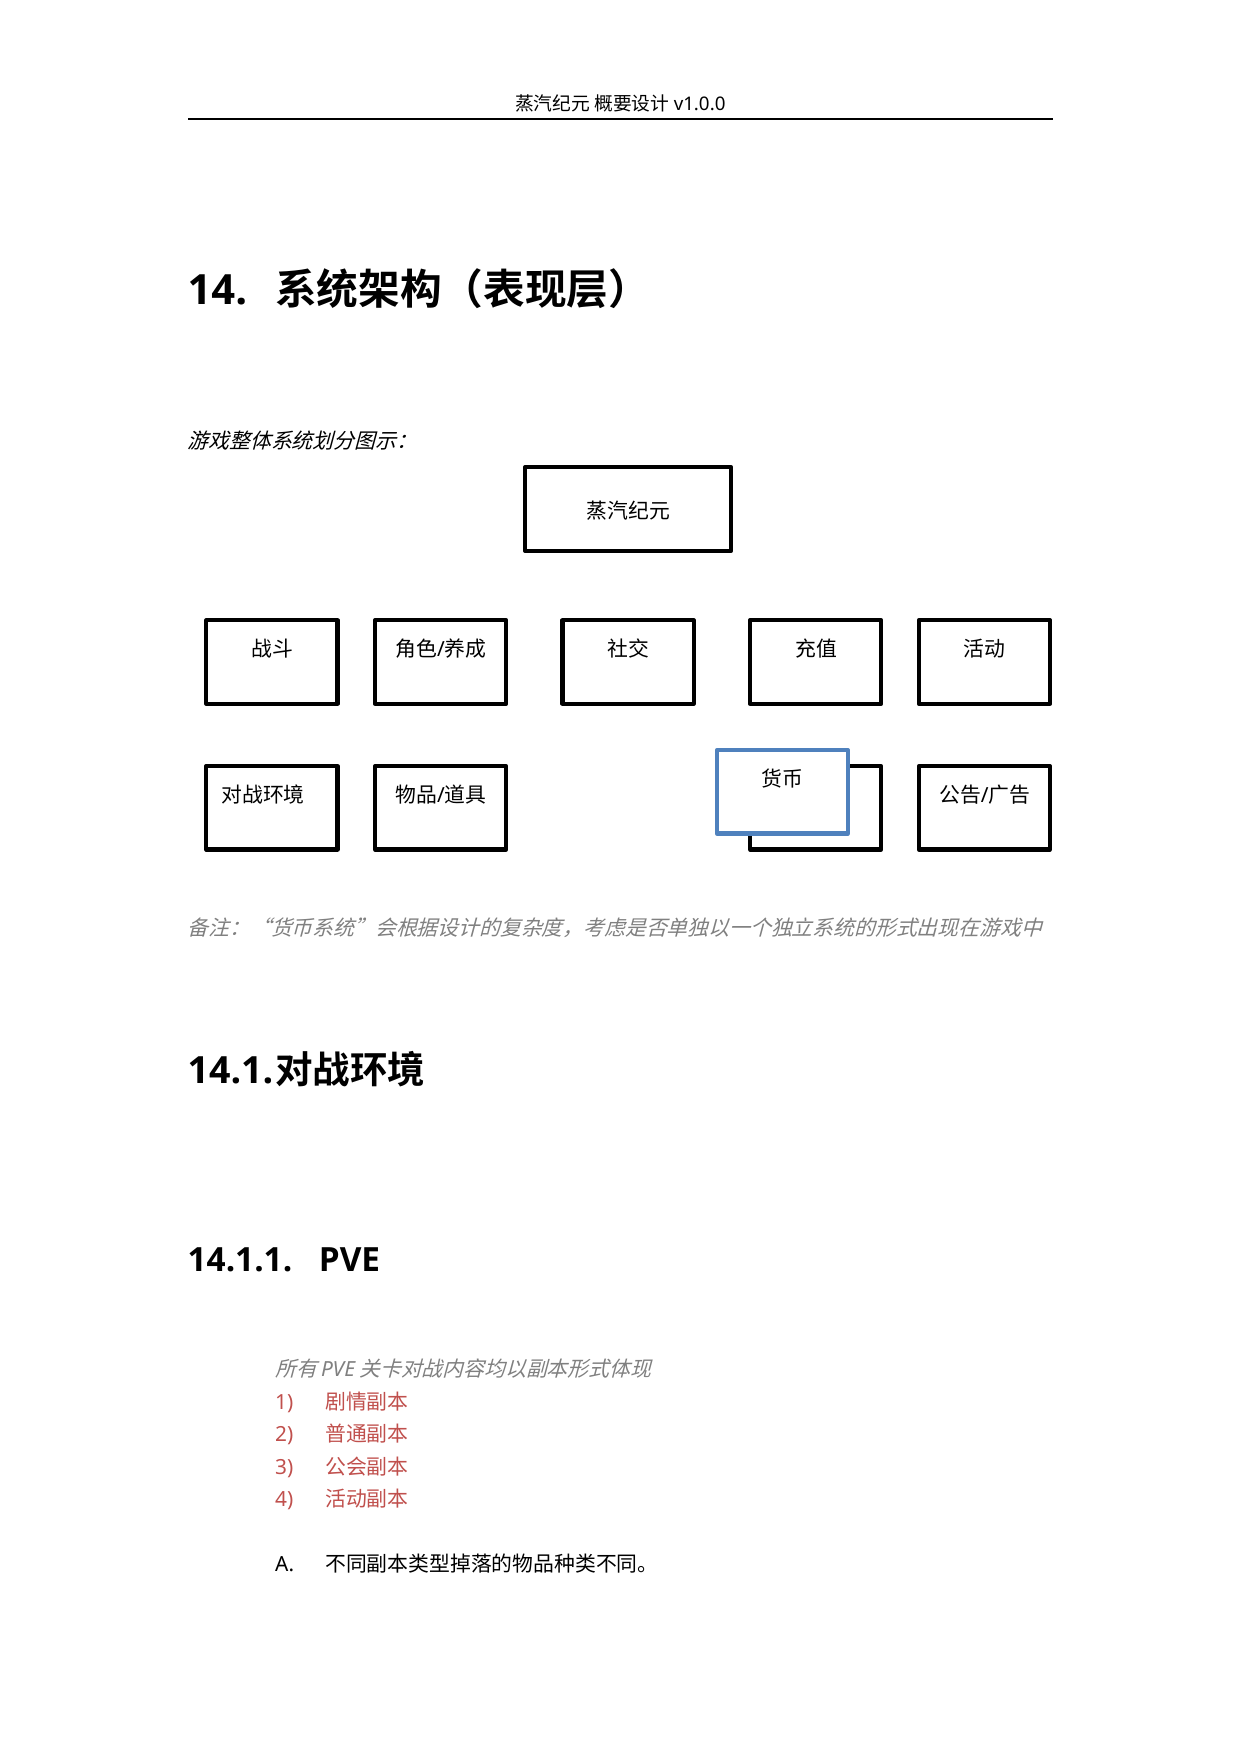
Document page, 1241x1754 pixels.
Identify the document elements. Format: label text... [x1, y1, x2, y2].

list 活动副本 [275, 1481, 1053, 1514]
text 游戏整体系统划分图示： [187, 423, 1053, 455]
subtitle PVE [187, 1226, 1053, 1291]
list 剧情副本 [275, 1384, 1053, 1416]
subtitle 对战环境 [187, 1035, 1053, 1100]
subtitle 系统架构（表现层） [187, 254, 1053, 319]
text 所有PVE关卡对战内容均以副本形式体现 [187, 1351, 1053, 1384]
text 备注：“货币系统”会根据设计的复杂度，考虑是否单独以一个独立系统的形式出现在游戏中 [187, 910, 1053, 943]
list 公会副本 [275, 1449, 1053, 1481]
list 不同副本类型掉落的物品种类不同。 [275, 1546, 1053, 1579]
list 普通副本 [275, 1416, 1053, 1449]
